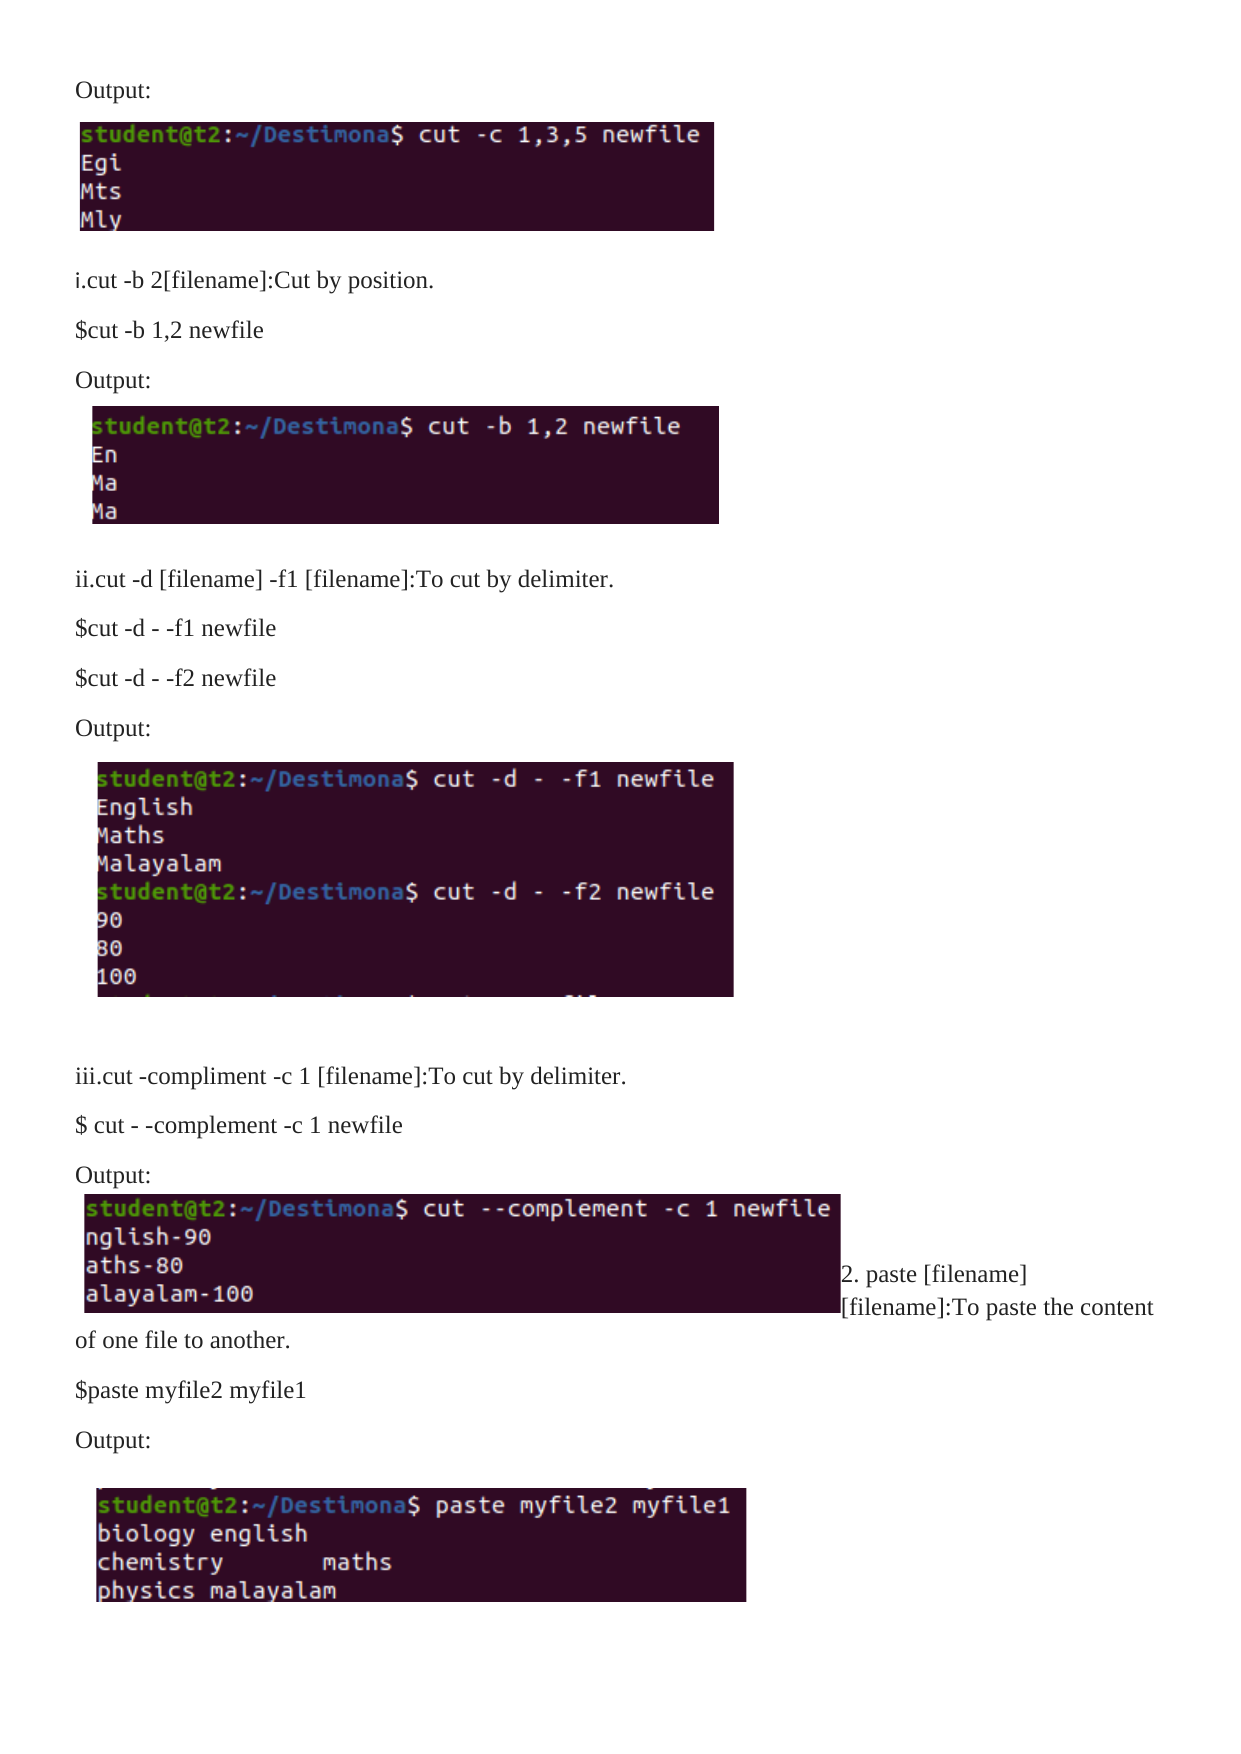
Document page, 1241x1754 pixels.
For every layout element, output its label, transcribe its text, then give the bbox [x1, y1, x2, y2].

picture [84, 1194, 841, 1313]
text $ cut - -complement -c 1 newfile [75, 1110, 1165, 1139]
text $cut -d - -f1 newfile [75, 613, 1165, 642]
picture [79, 122, 715, 231]
text $cut -b 1,2 newfile [75, 315, 1165, 344]
picture [96, 1488, 747, 1602]
text 2. paste [filename] [filename]:To paste the content of one file to another. [75, 1259, 1165, 1354]
text Output: [75, 1160, 1165, 1189]
text Output: [75, 365, 1165, 394]
picture [97, 762, 734, 997]
text Output: [75, 1425, 1165, 1454]
text Output: [75, 75, 1165, 104]
text $cut -d - -f2 newfile [75, 663, 1165, 692]
picture [92, 406, 719, 524]
text iii.cut -compliment -c 1 [filename]:To cut by delimiter. [75, 1061, 1165, 1089]
text Output: [75, 713, 1165, 742]
text $paste myfile2 myfile1 [75, 1375, 1165, 1404]
text i.cut -b 2[filename]:Cut by position. [75, 265, 1165, 294]
text ii.cut -d [filename] -f1 [filename]:To cut by delimiter. [75, 564, 1165, 593]
